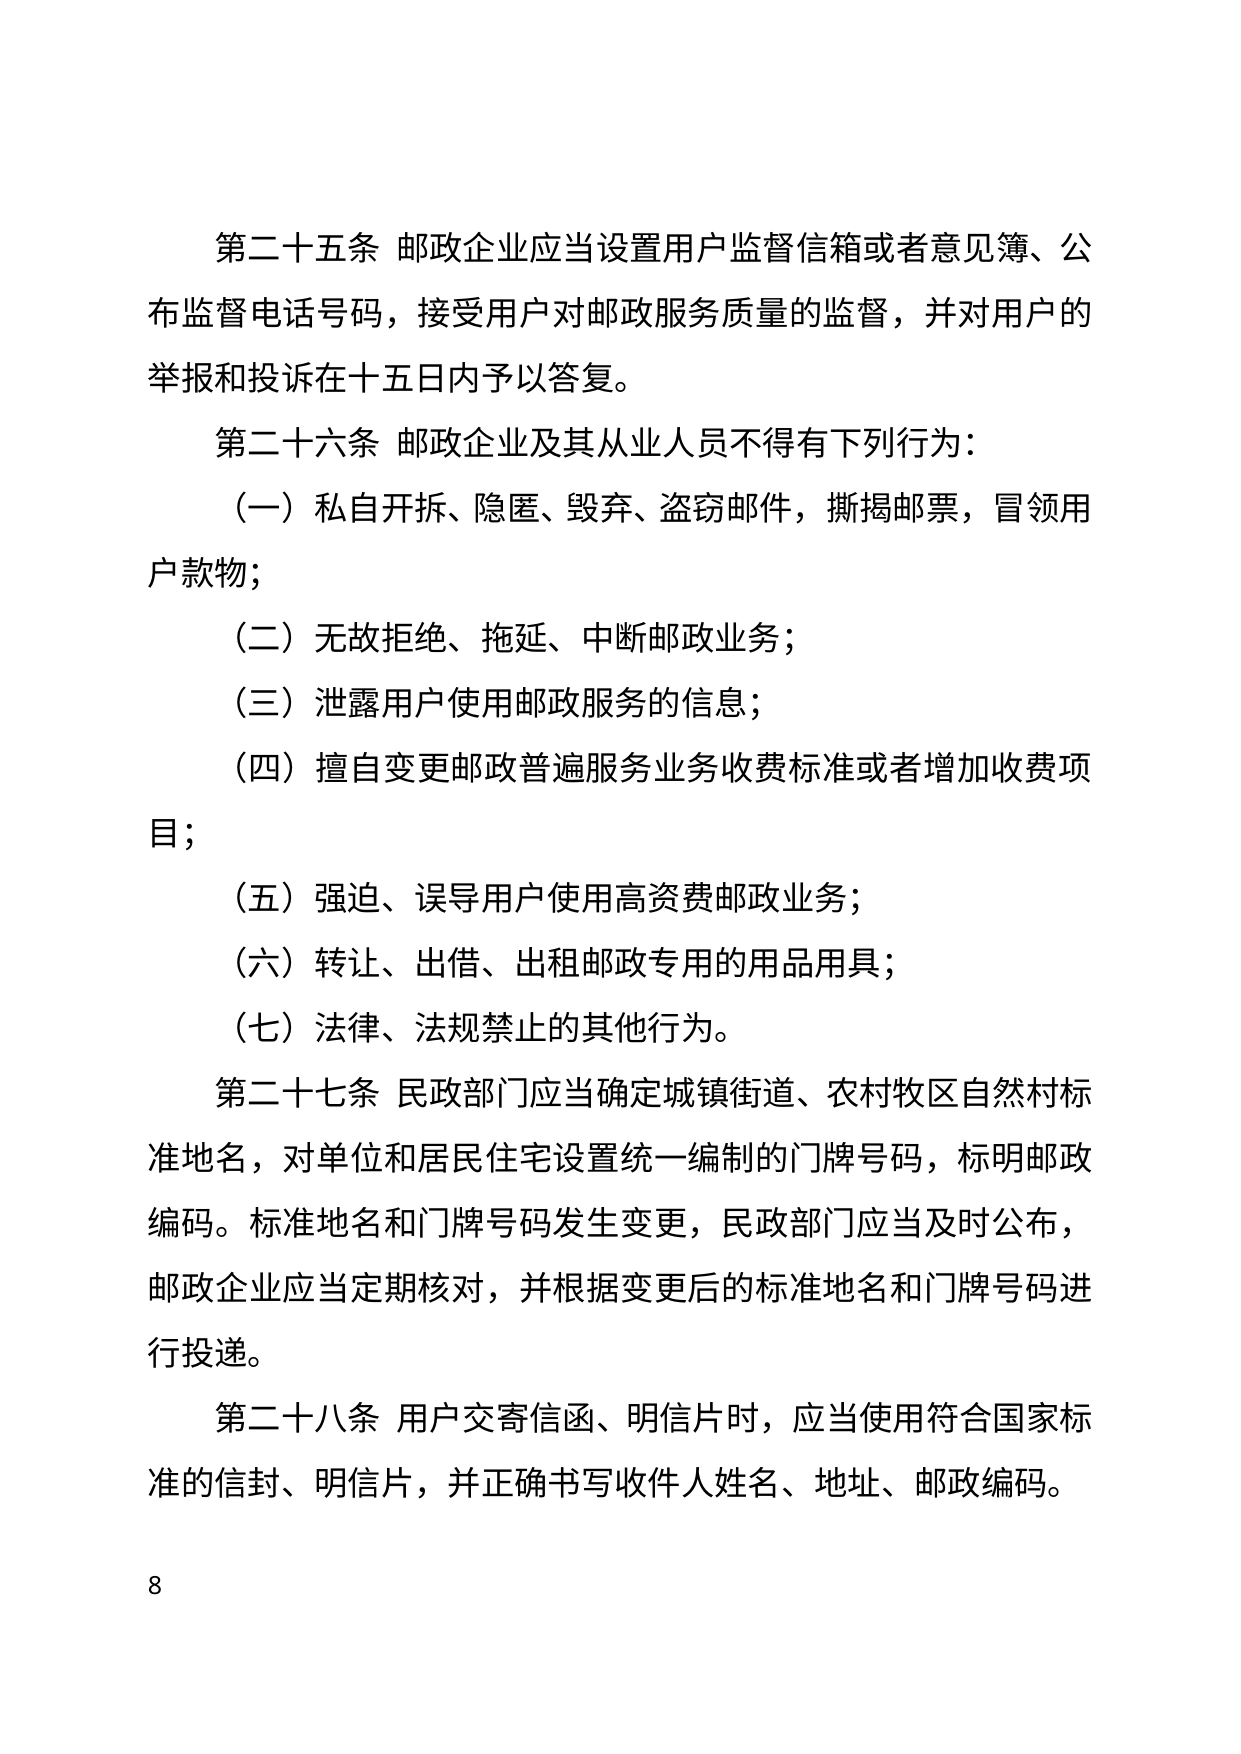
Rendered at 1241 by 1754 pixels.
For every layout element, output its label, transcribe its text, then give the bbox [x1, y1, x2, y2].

text （七）法律、法规禁止的其他行为。 [148, 1059, 1092, 1124]
text （五）强迫、误导用户使用高资费邮政业务； [148, 929, 1092, 994]
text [148, 214, 1092, 279]
text （一）私自开拆、隐匿、毁弃、盗窃邮件，撕揭邮票，冒领用户款物； [148, 539, 1092, 669]
text （二）无故拒绝、拖延、中断邮政业务； [148, 669, 1092, 734]
text 第二十七条 民政部门应当确定城镇街道、农村牧区自然村标准地名，对单位和居民住宅设置统一编制的门牌号码，标明邮政编码。标准地名和门牌号码发生变更，民政部门应当及时公布，邮政企业应当定期核对，并根据变更后的标准地名和门牌号码进行投递。 [148, 1124, 1092, 1449]
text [148, 1449, 1092, 1514]
text 第二十五条 邮政企业应当设置用户监督信箱或者意见簿、公布监督电话号码，接受用户对邮政服务质量的监督，并对用户的举报和投诉在十五日内予以答复。 [148, 279, 1092, 474]
text （四）擅自变更邮政普遍服务业务收费标准或者增加收费项目； [148, 799, 1092, 929]
text （三）泄露用户使用邮政服务的信息； [148, 734, 1092, 799]
text （六）转让、出借、出租邮政专用的用品用具； [148, 994, 1092, 1059]
text 第二十六条 邮政企业及其从业人员不得有下列行为： [148, 474, 1092, 539]
